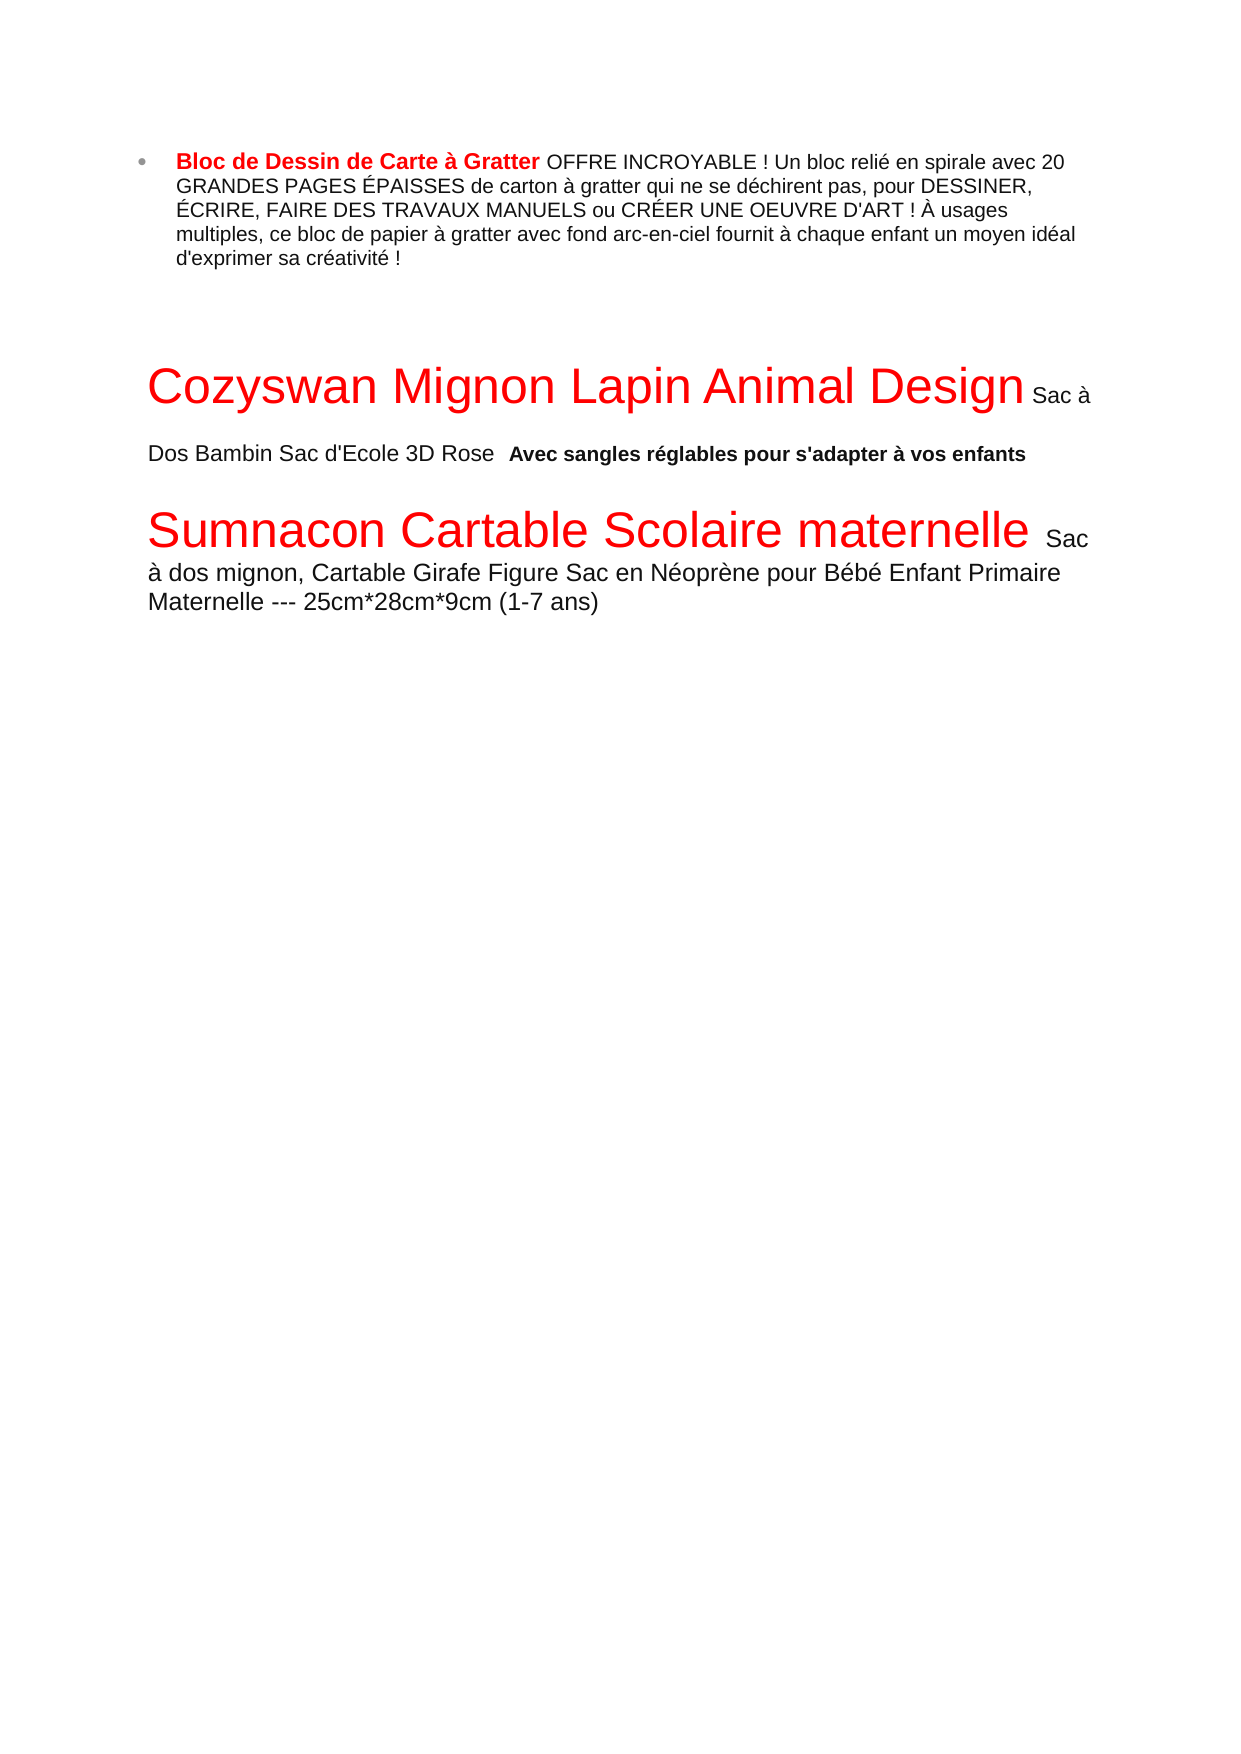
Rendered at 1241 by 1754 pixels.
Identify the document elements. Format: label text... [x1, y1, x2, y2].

subtitle Sumnacon Cartable Scolaire maternelle Sac à dos mignon, Cartable Girafe Figure Sac en Néoprène pour Bébé Enfant Primaire Maternelle --- 25cm*28cm*9cm (1-7 ans) [148, 501, 1093, 616]
subtitle Cozyswan Mignon Lapin Animal Design Sac à Dos Bambin Sac d'Ecole 3D Rose Avec sangles réglables pour s'adapter à vos enfants [148, 356, 1093, 471]
list Bloc de Dessin de Carte à Gratter OFFRE INCROYABLE ! Un bloc relié en spirale avec 20 GRANDES PAGES ÉPAISSES de carton à gratter qui ne se déchirent pas, pour DESSINER, ÉCRIRE, FAIRE DES TRAVAUX MANUELS ou CRÉER UNE OEUVRE D'ART ! À usages multiples, ce bloc de papier à gratter avec fond arc-en-ciel fournit à chaque enfant un moyen idéal d'exprimer sa créativité ! [138, 148, 1093, 270]
